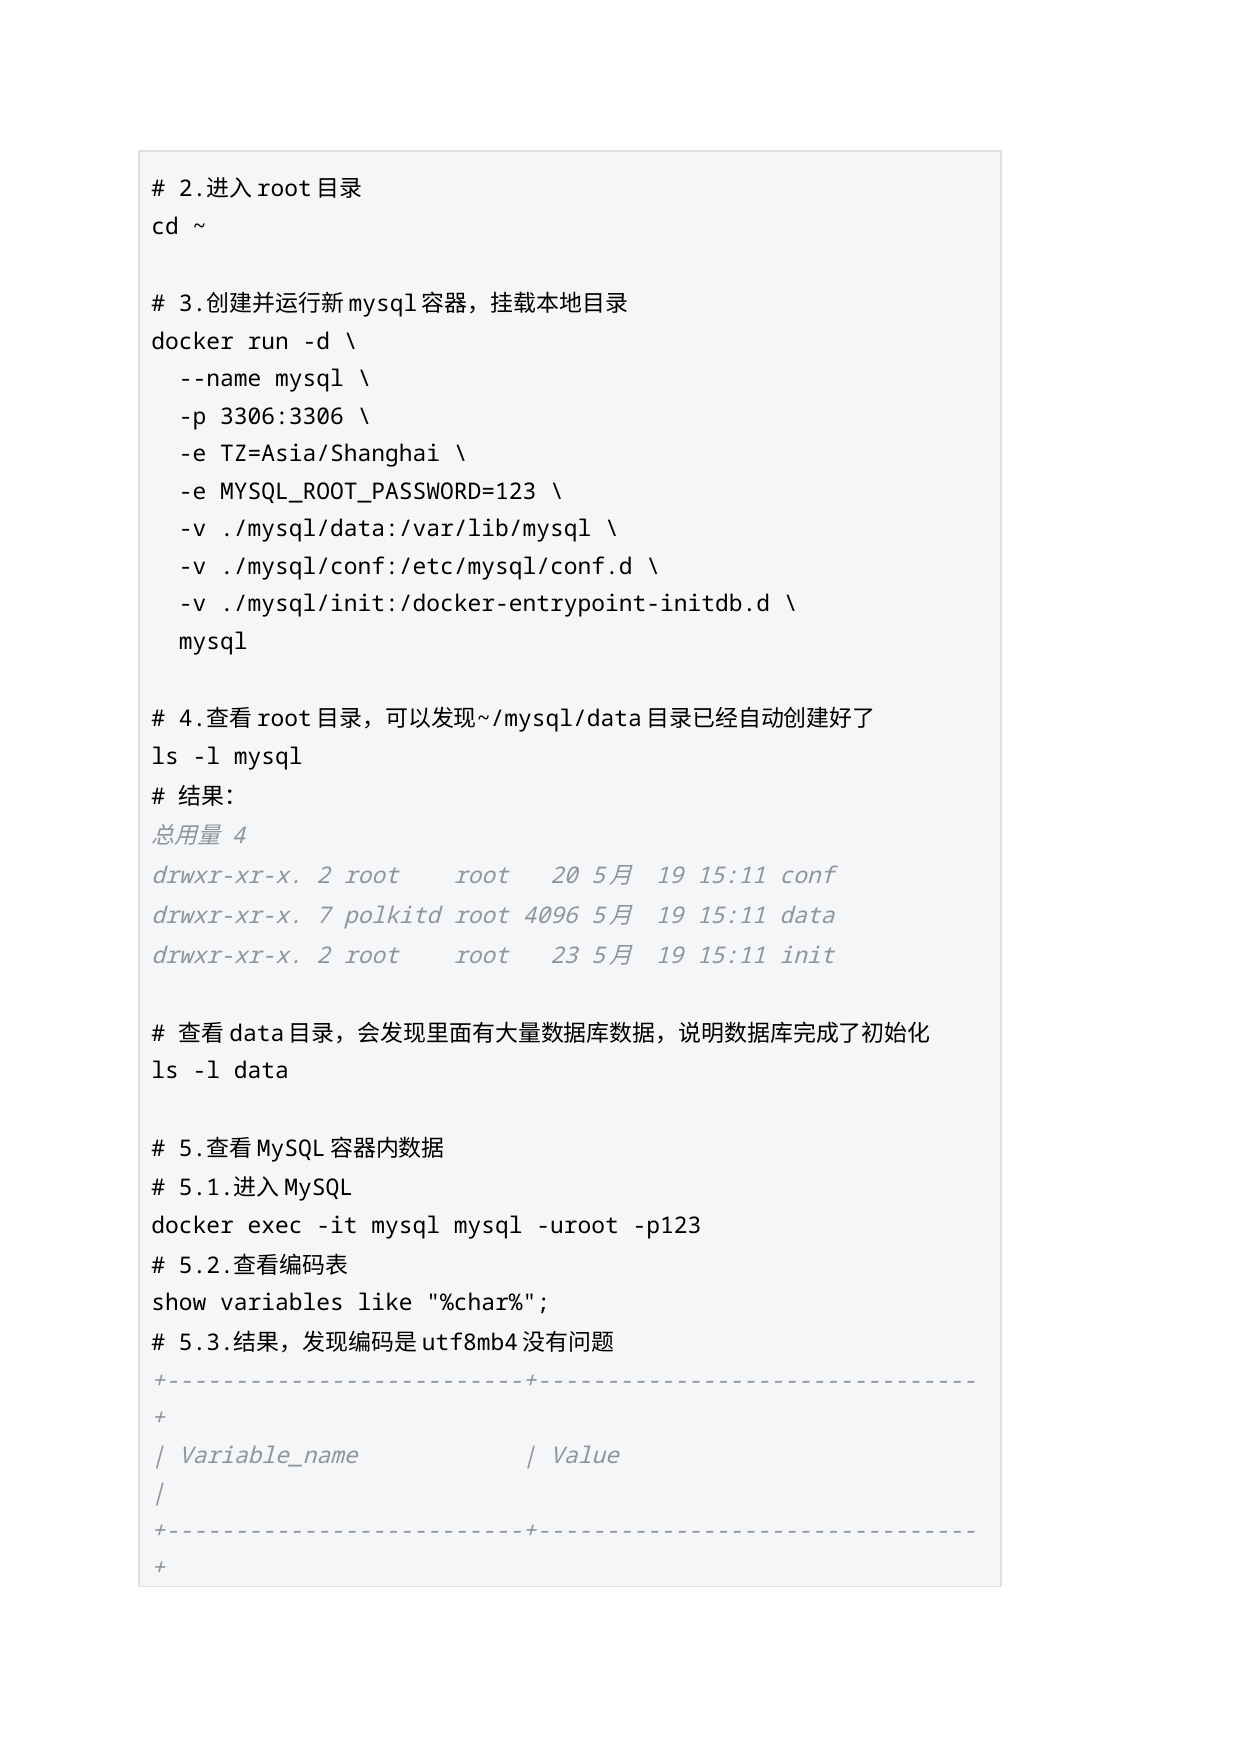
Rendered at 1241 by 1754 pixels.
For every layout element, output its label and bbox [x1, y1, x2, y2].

table_header [140, 152, 1000, 1586]
